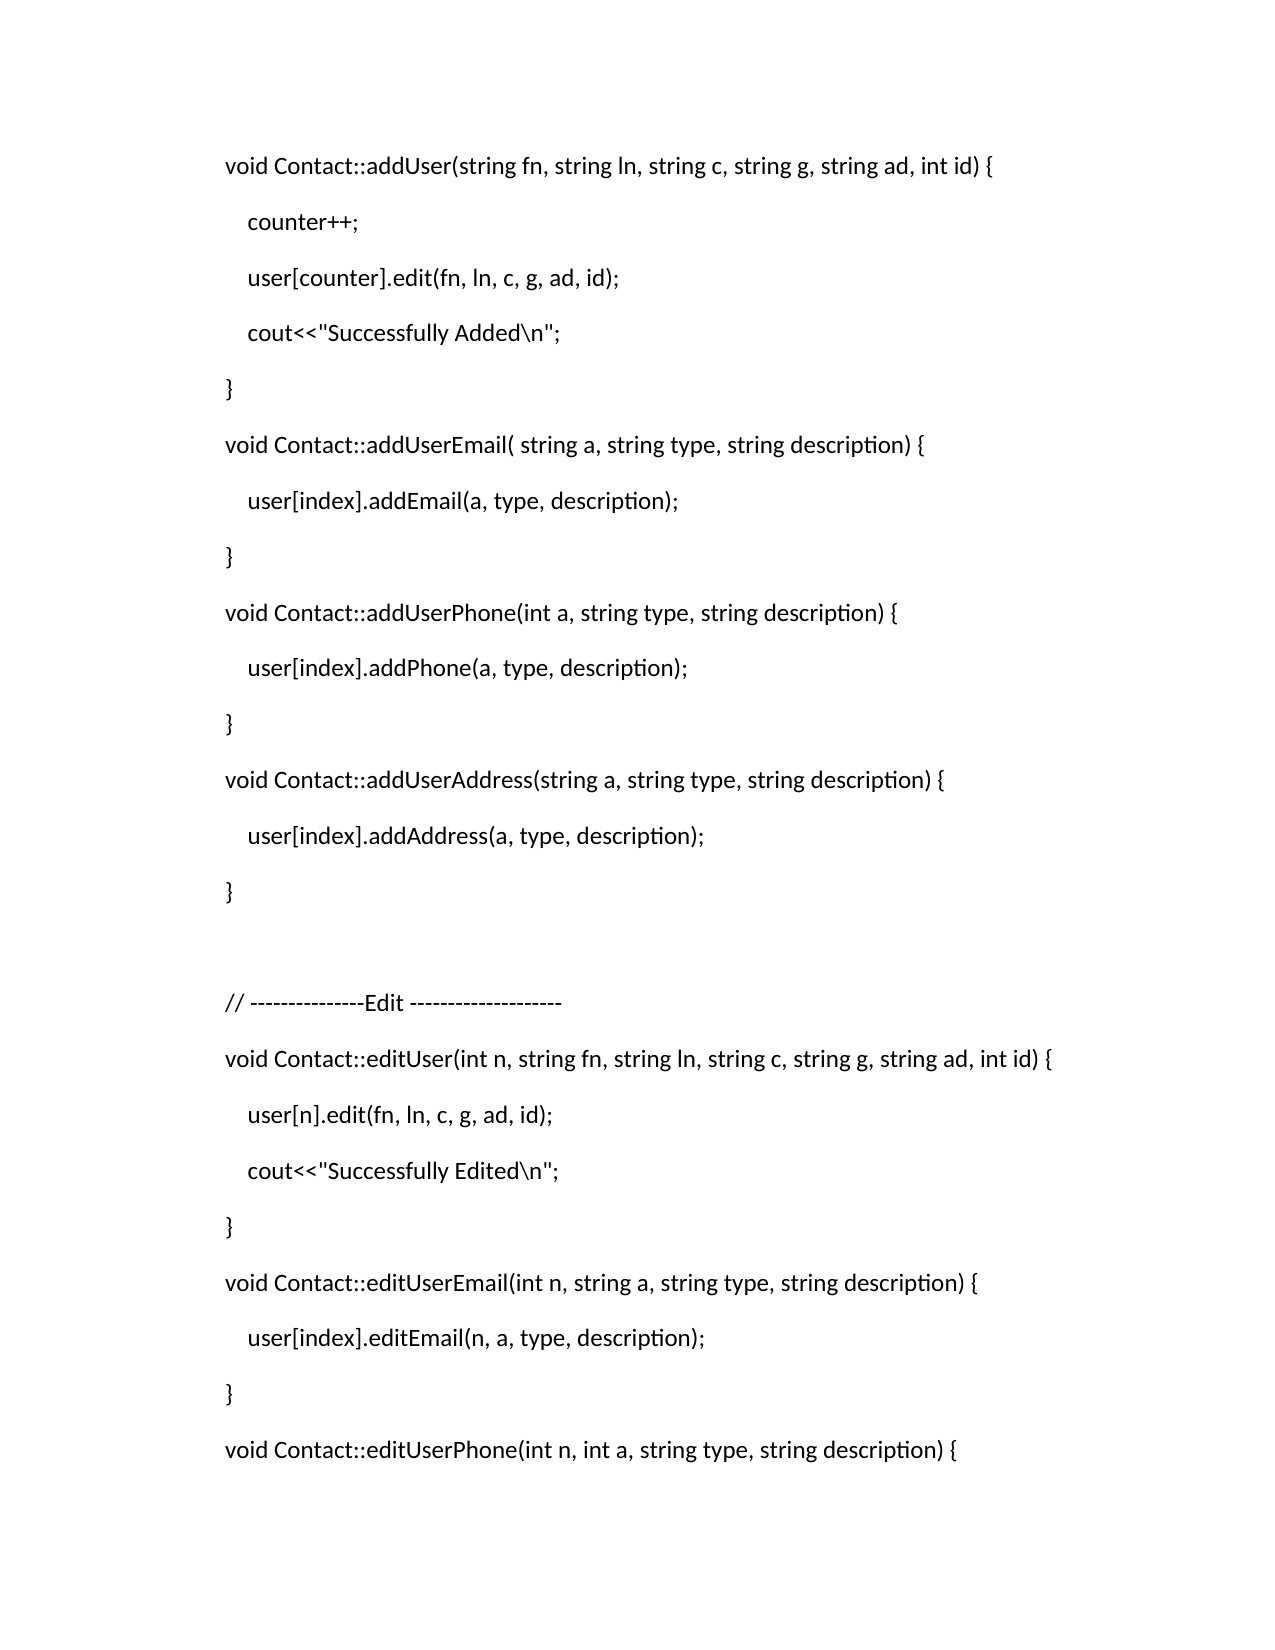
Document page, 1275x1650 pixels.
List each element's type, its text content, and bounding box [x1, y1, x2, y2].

text user[n].edit(fn, ln, c, g, ad, id); [225, 1099, 1087, 1130]
text user[index].addPhone(a, type, description); [225, 652, 1087, 683]
text } [225, 373, 1087, 404]
text void Contact::editUserPhone(int n, int a, string type, string description) { [225, 1434, 1087, 1465]
text void Contact::addUserAddress(string a, string type, string description) { [225, 764, 1087, 795]
text user[index].addEmail(a, type, description); [225, 485, 1087, 516]
text cout<<"Successfully Added\n"; [225, 317, 1087, 348]
text void Contact::addUserEmail( string a, string type, string description) { [225, 429, 1087, 460]
text } [225, 708, 1087, 739]
text user[index].editEmail(n, a, type, description); [225, 1322, 1087, 1353]
text } [225, 1378, 1087, 1409]
text void Contact::addUserPhone(int a, string type, string description) { [225, 597, 1087, 627]
text cout<<"Successfully Edited\n"; [225, 1155, 1087, 1186]
text void Contact::addUser(string fn, string ln, string c, string g, string ad, int id) { [225, 150, 1087, 181]
text void Contact::editUserEmail(int n, string a, string type, string description) { [225, 1267, 1087, 1297]
text // ---------------Edit -------------------- [225, 987, 1087, 1018]
text void Contact::editUser(int n, string fn, string ln, string c, string g, string ad, int id) { [225, 1043, 1087, 1074]
text } [225, 541, 1087, 571]
text } [225, 876, 1087, 906]
text user[counter].edit(fn, ln, c, g, ad, id); [225, 262, 1087, 292]
text counter++; [225, 206, 1087, 236]
text user[index].addAddress(a, type, description); [225, 820, 1087, 851]
text } [225, 1211, 1087, 1241]
